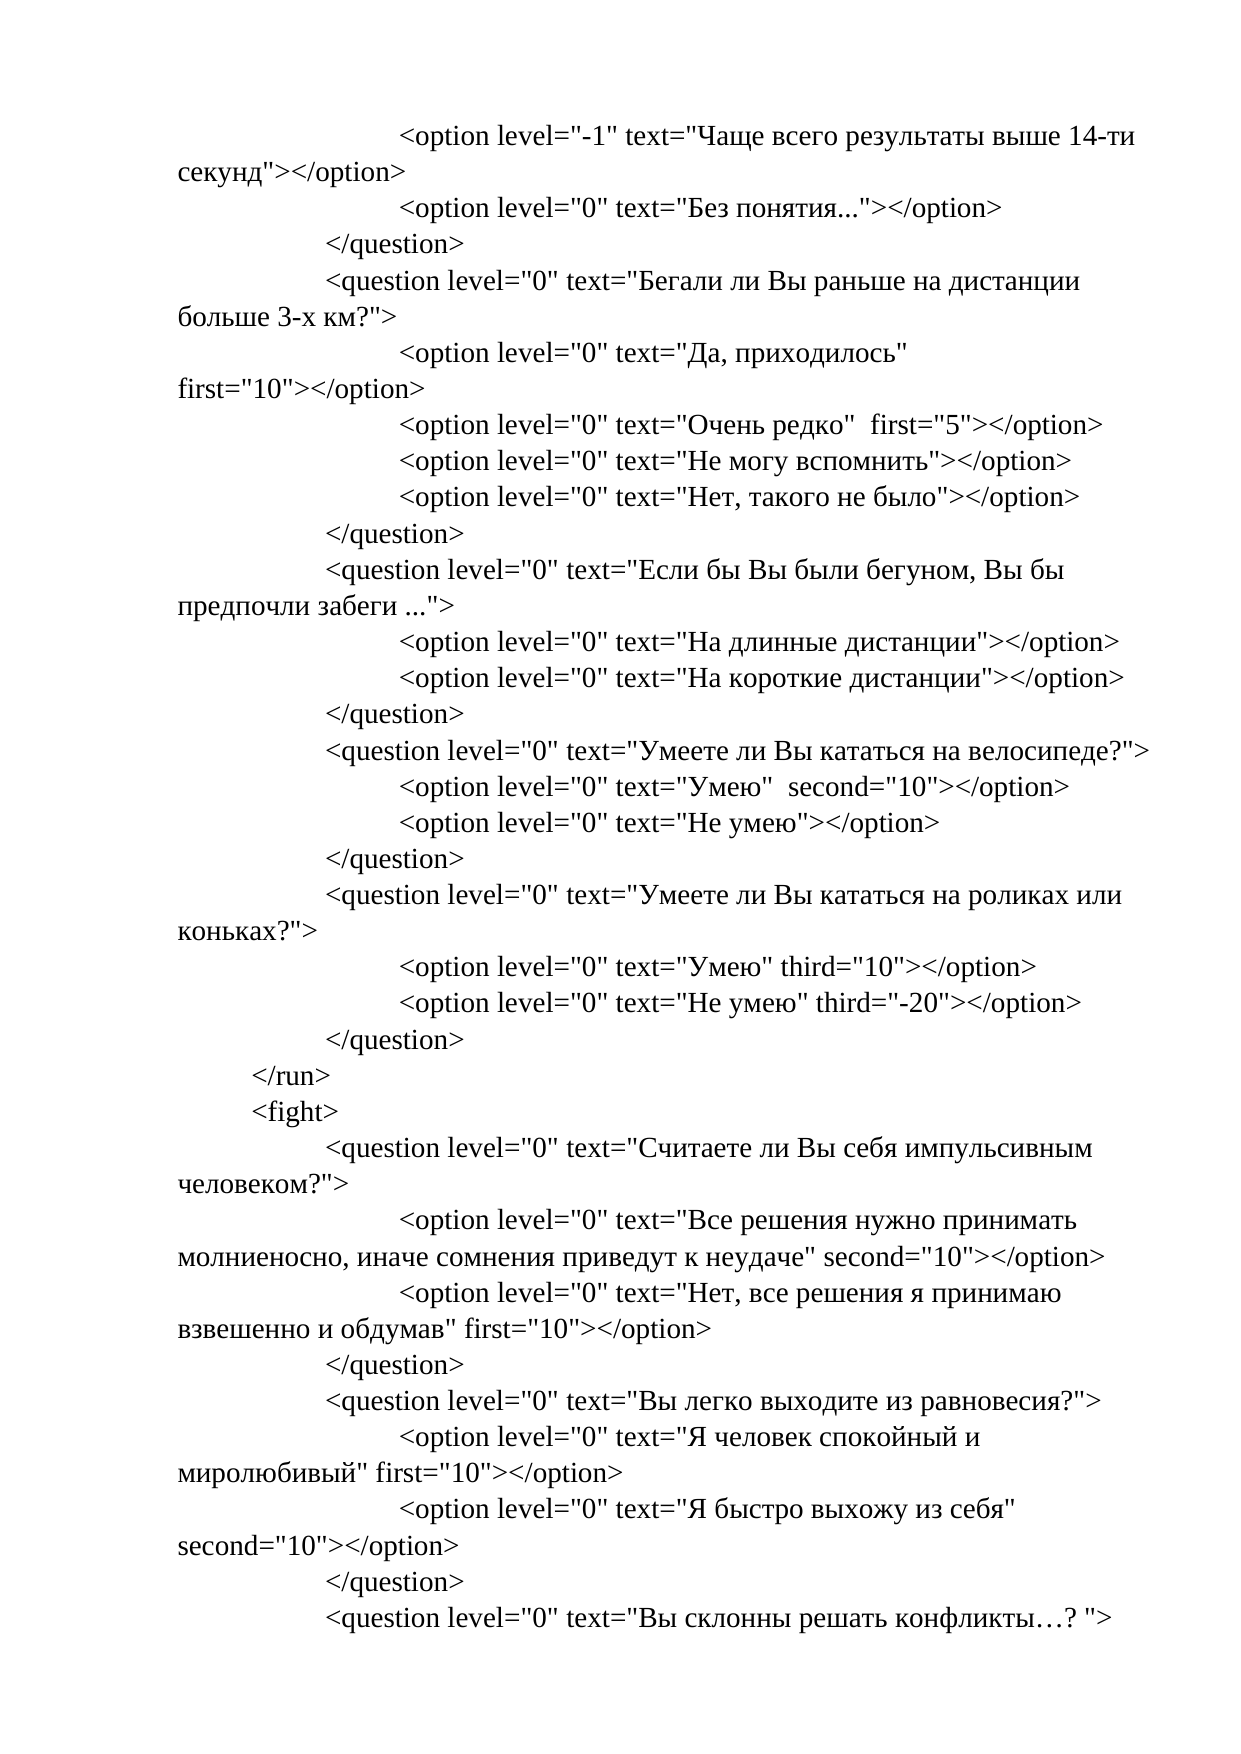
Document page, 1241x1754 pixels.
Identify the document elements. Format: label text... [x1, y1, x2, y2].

text <option level="0" text="Не могу вспомнить"></option> [177, 443, 1152, 477]
text </question> [177, 1022, 1152, 1055]
text <question level="0" text="Бегали ли Вы раньше на дистанции больше 3-х км?"> [177, 263, 1152, 332]
text <option level="0" text="Умею" second="10"></option> [177, 769, 1152, 802]
text <option level="0" text="Да, приходилось" first="10"></option> [177, 335, 1152, 405]
text <option level="0" text="Все решения нужно принимать молниеносно, иначе сомнения приведут к неудаче" second="10"></option> [177, 1202, 1152, 1272]
text <option level="0" text="На короткие дистанции"></option> [177, 660, 1152, 694]
text <question level="0" text="Умеете ли Вы кататься на роликах или коньках?"> [177, 877, 1152, 947]
text <fight> [177, 1094, 1152, 1128]
text <question level="0" text="Считаете ли Вы себя импульсивным человеком?"> [177, 1130, 1152, 1200]
text <option level="0" text="Без понятия..."></option> [177, 190, 1152, 224]
text <option level="0" text="Нет, такого не было"></option> [177, 479, 1152, 513]
text </run> [177, 1058, 1152, 1091]
text <question level="0" text="Вы склонны решать конфликты…? "> [177, 1600, 1152, 1634]
text <question level="0" text="Вы легко выходите из равновесия?"> [177, 1383, 1152, 1417]
text <question level="0" text="Если бы Вы были бегуном, Вы бы предпочли забеги ..."> [177, 552, 1152, 622]
text </question> [177, 1564, 1152, 1597]
text <option level="0" text="Не умею" third="-20"></option> [177, 986, 1152, 1019]
text <option level="0" text="На длинные дистанции"></option> [177, 624, 1152, 658]
text <option level="0" text="Я быстро выхожу из себя" second="10"></option> [177, 1492, 1152, 1561]
text <option level="0" text="Я человек спокойный и миролюбивый" first="10"></option> [177, 1419, 1152, 1489]
text </question> [177, 696, 1152, 730]
text </question> [177, 1347, 1152, 1381]
text </question> [177, 227, 1152, 260]
text <option level="-1" text="Чаще всего результаты выше 14-ти секунд"></option> [177, 118, 1152, 188]
text <question level="0" text="Умеете ли Вы кататься на велосипеде?"> [177, 733, 1152, 766]
text </question> [177, 841, 1152, 874]
text <option level="0" text="Нет, все решения я принимаю взвешенно и обдумав" first="10"></option> [177, 1275, 1152, 1344]
text <option level="0" text="Умею" third="10"></option> [177, 949, 1152, 983]
text <option level="0" text="Очень редко" first="5"></option> [177, 407, 1152, 441]
text <option level="0" text="Не умею"></option> [177, 805, 1152, 838]
text </question> [177, 516, 1152, 549]
